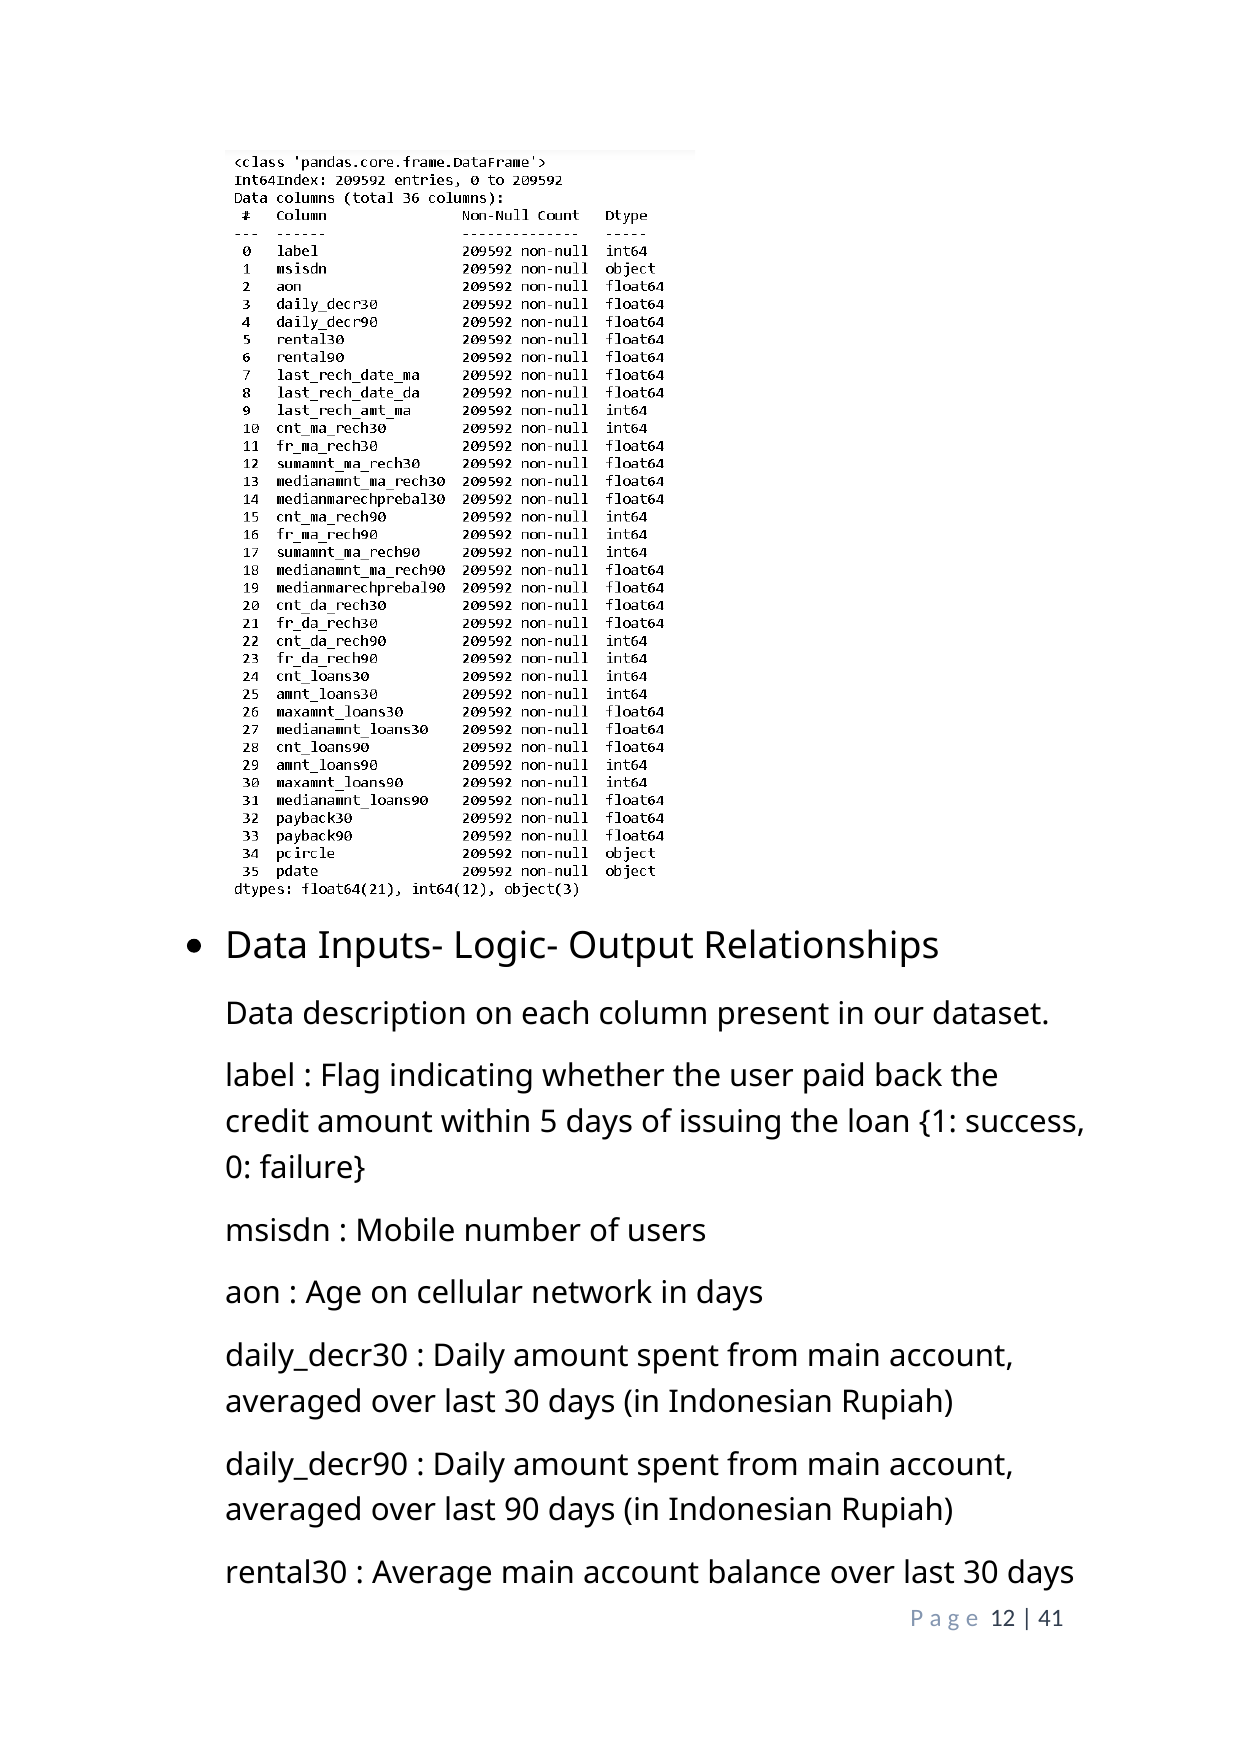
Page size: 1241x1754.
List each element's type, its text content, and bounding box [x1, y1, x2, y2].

text daily_decr90 : Daily amount spent from main account, averaged over last 90 days (in Indonesian Rupiah) [225, 1441, 1090, 1530]
picture [225, 150, 696, 900]
text Data description on each column present in our dataset. [225, 991, 1090, 1033]
text rental30 : Average main account balance over last 30 days [225, 1550, 1090, 1593]
text msisdn : Mobile number of users [225, 1208, 1090, 1250]
text daily_decr30 : Daily amount spent from main account, averaged over last 30 days (in Indonesian Rupiah) [225, 1333, 1090, 1421]
text aon : Age on cellular network in days [225, 1270, 1090, 1313]
text label : Flag indicating whether the user paid back the credit amount within 5 days of issuing the loan {1: success, 0: failure} [225, 1053, 1090, 1188]
list Data Inputs- Logic- Output Relationships [187, 919, 1090, 970]
